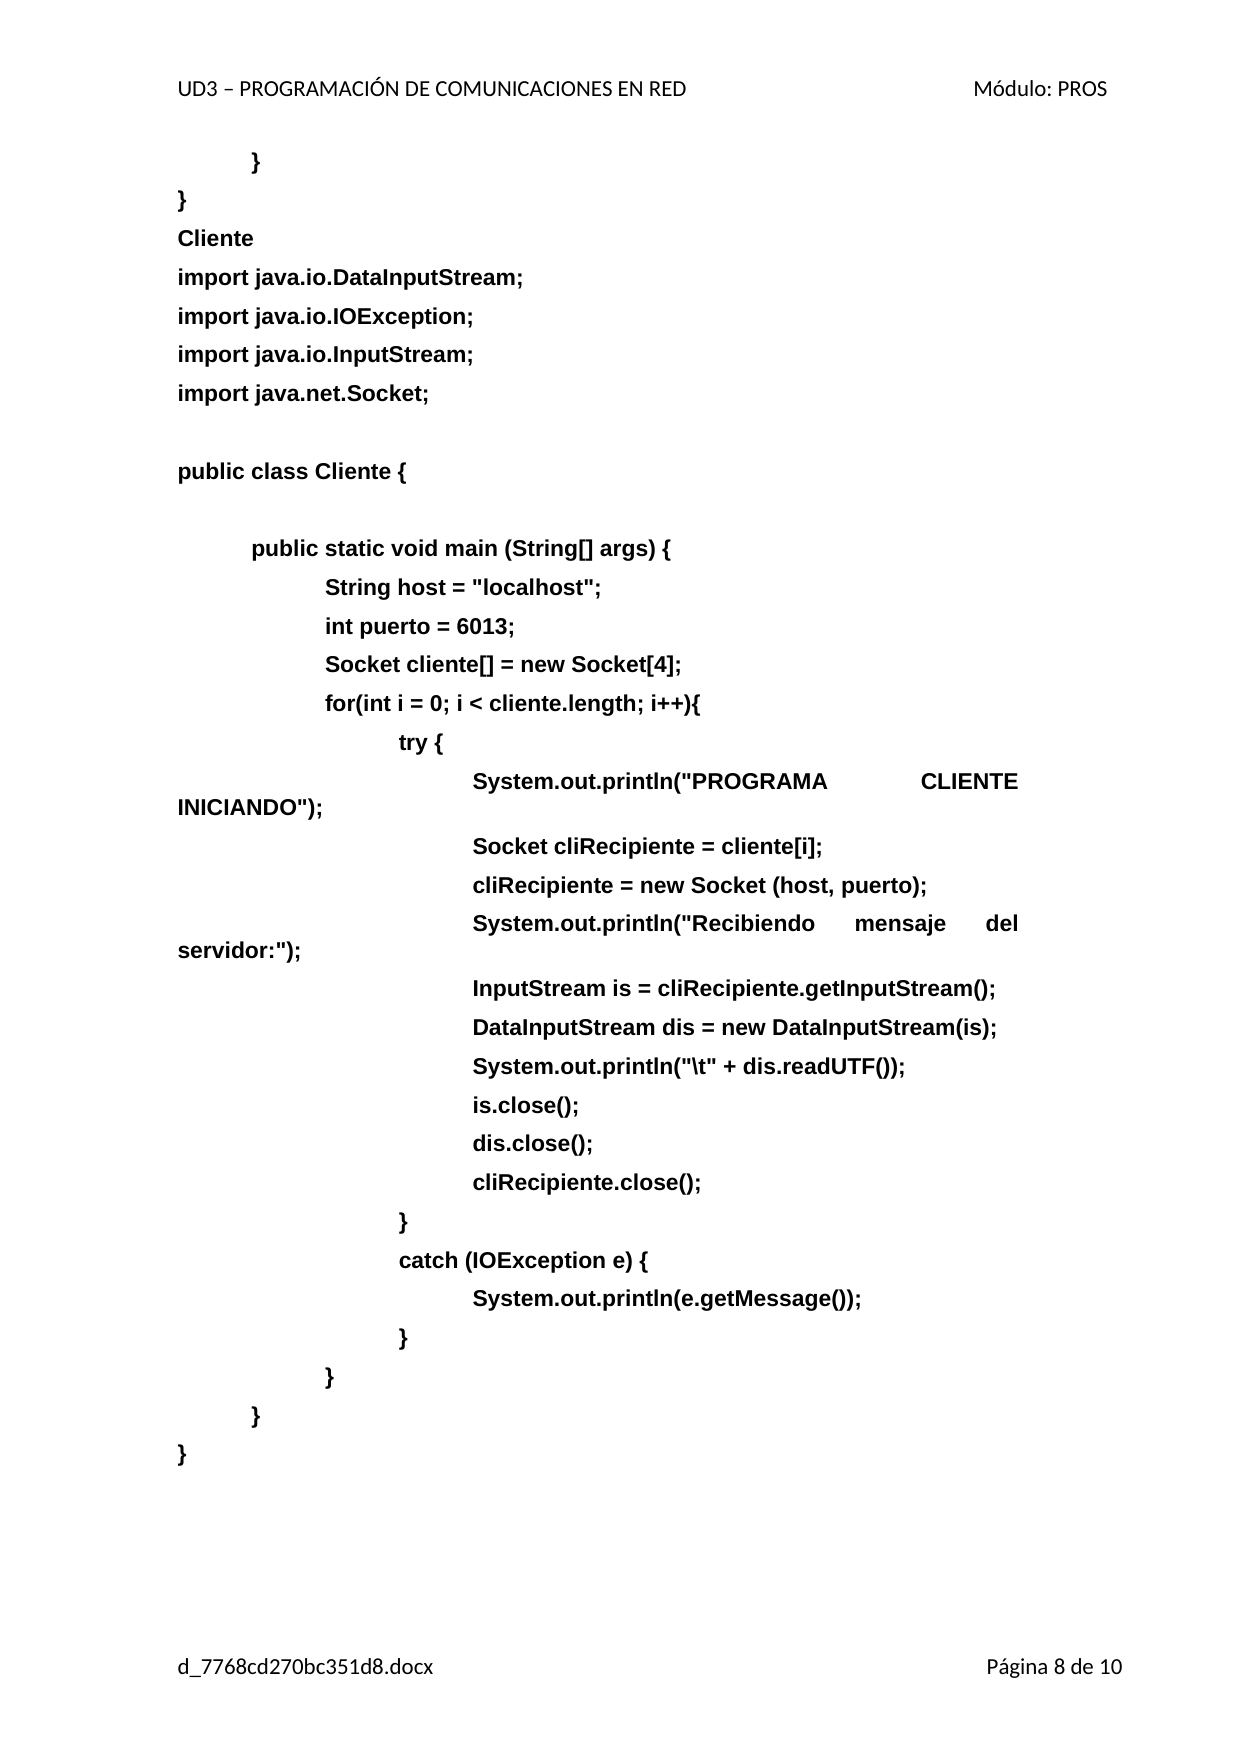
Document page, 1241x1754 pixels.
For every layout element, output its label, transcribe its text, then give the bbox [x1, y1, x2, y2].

text int puerto = 6013; [177, 613, 1019, 639]
text cliRecipiente = new Socket (host, puerto); [177, 872, 1019, 898]
text import java.io.DataInputStream; [177, 264, 1019, 290]
text cliRecipiente.close(); [177, 1169, 1019, 1196]
text } [177, 1440, 1019, 1467]
text public static void main (String[] args) { [177, 535, 1019, 562]
text public class Cliente { [177, 458, 1019, 484]
text System.out.println(e.getMessage()); [177, 1285, 1019, 1312]
text System.out.println("Recibiendo mensaje del servidor:"); [177, 910, 1019, 963]
text Cliente [177, 225, 1019, 252]
text } [177, 1363, 1019, 1389]
text System.out.println("PROGRAMA CLIENTE INICIANDO"); [177, 768, 1019, 820]
text catch (IOException e) { [177, 1247, 1019, 1273]
text dis.close(); [177, 1130, 1019, 1157]
text is.close(); [177, 1092, 1019, 1118]
text } [177, 1208, 1019, 1234]
text DataInputStream dis = new DataInputStream(is); [177, 1014, 1019, 1041]
text Socket cliente[] = new Socket[4]; [177, 651, 1019, 678]
text for(int i = 0; i < cliente.length; i++){ [177, 690, 1019, 717]
text String host = "localhost"; [177, 574, 1019, 600]
text } [177, 1324, 1019, 1351]
text Socket cliRecipiente = cliente[i]; [177, 833, 1019, 859]
text } [177, 186, 1019, 213]
text System.out.println("\t" + dis.readUTF()); [177, 1053, 1019, 1079]
text import java.io.InputStream; [177, 341, 1019, 368]
text import java.io.IOException; [177, 303, 1019, 329]
text } [177, 148, 1019, 174]
text } [177, 1402, 1019, 1428]
text InputStream is = cliRecipiente.getInputStream(); [177, 975, 1019, 1002]
text try { [177, 729, 1019, 755]
text import java.net.Socket; [177, 380, 1019, 407]
